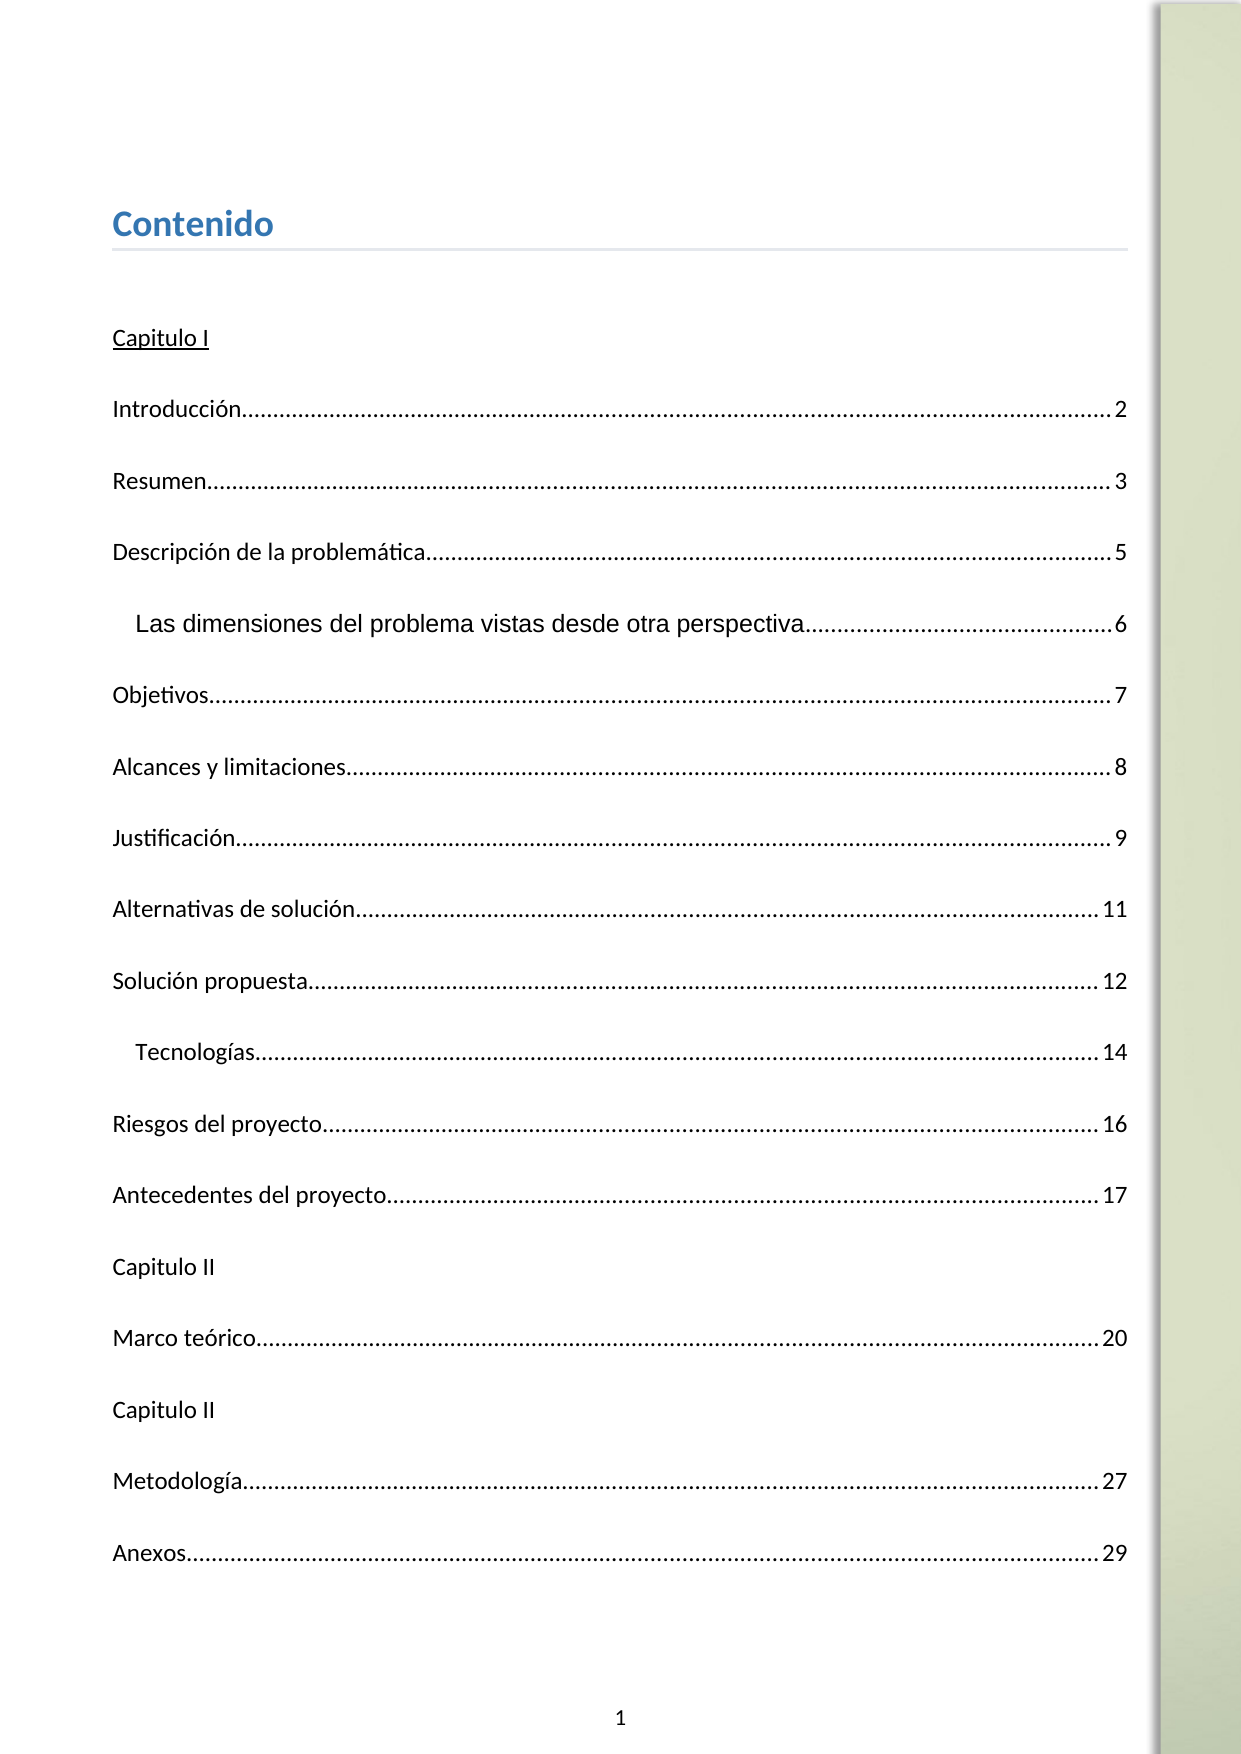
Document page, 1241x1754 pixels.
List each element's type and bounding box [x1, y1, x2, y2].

picture [1160, 4, 1241, 1754]
